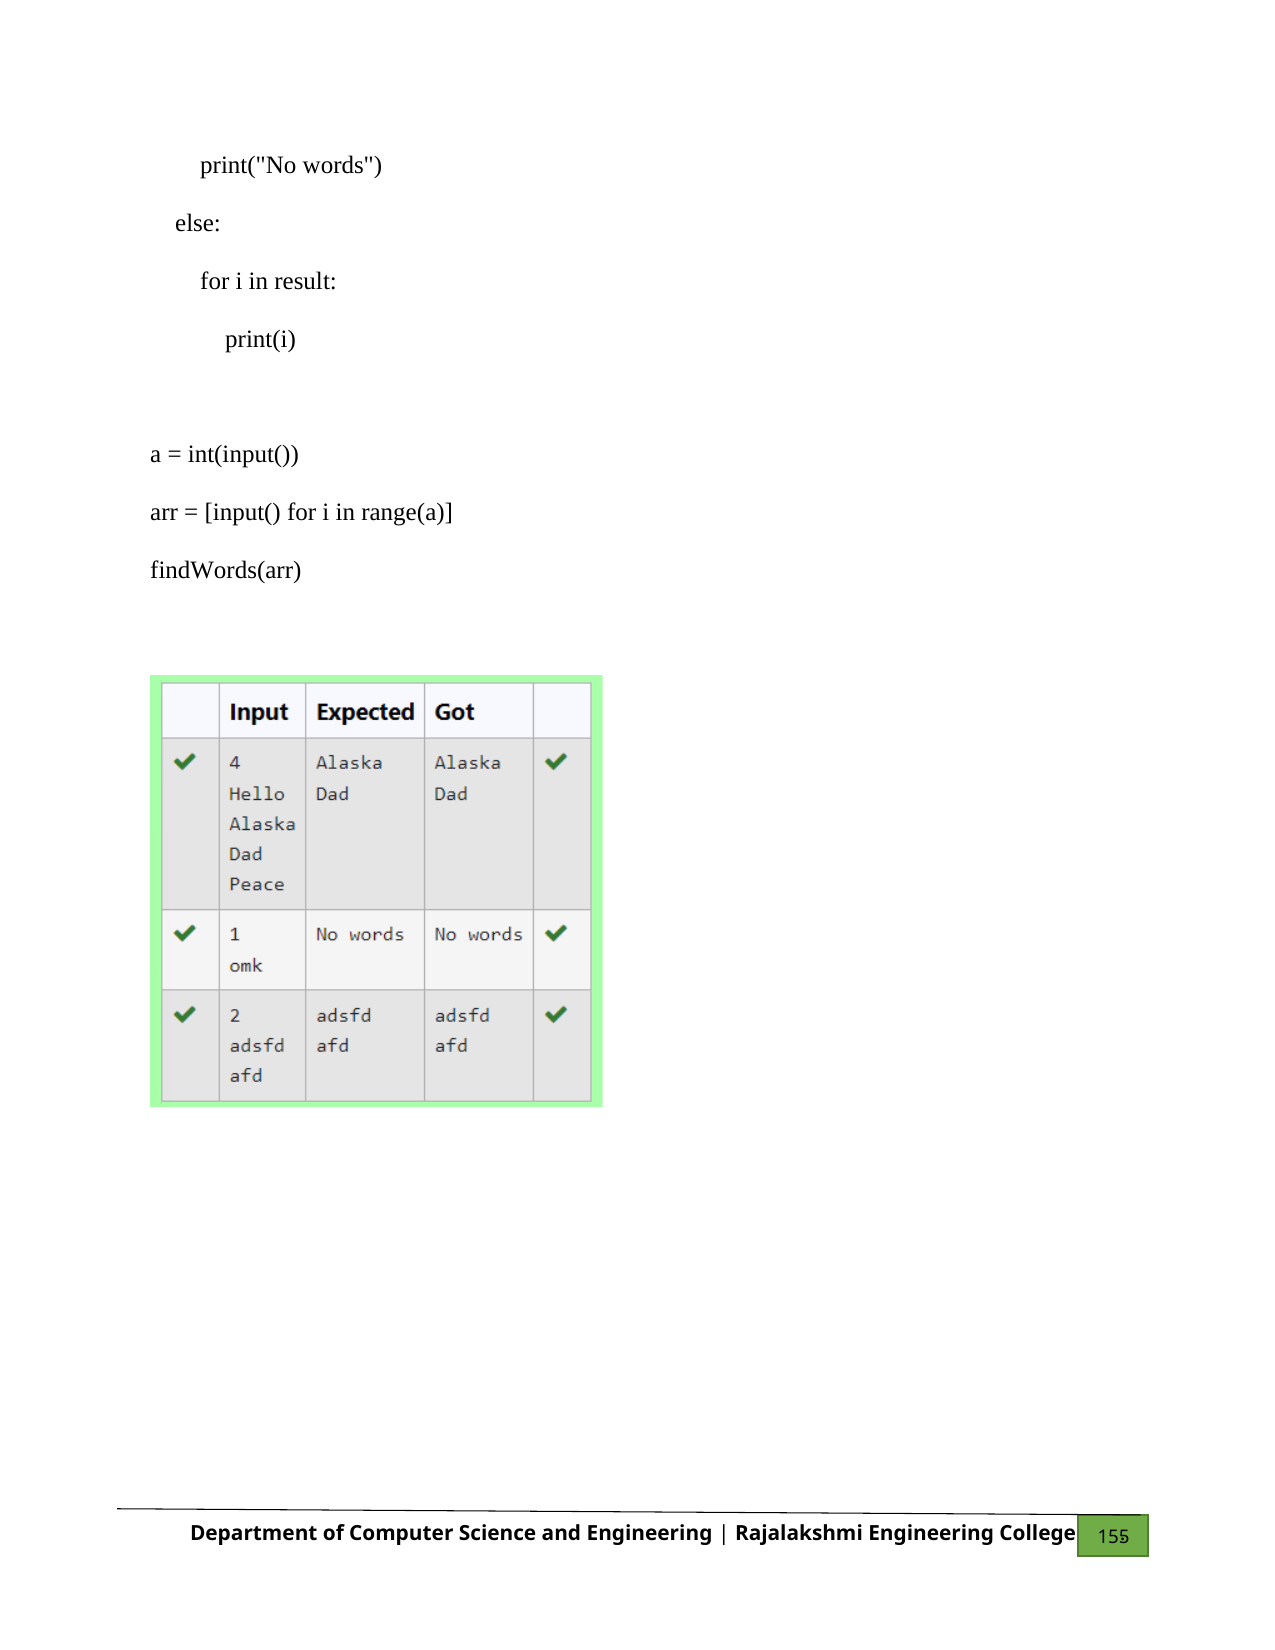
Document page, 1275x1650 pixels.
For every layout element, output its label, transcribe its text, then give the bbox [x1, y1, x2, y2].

text else: [150, 208, 1125, 237]
text for i in result: [150, 266, 1125, 294]
text print(i) [150, 324, 1125, 352]
text a = int(input()) [150, 439, 1125, 468]
picture [150, 675, 603, 1107]
text arr = [input() for i in range(a)] [150, 497, 1125, 526]
text findWords(arr) [150, 555, 1125, 584]
text print("No words") [150, 150, 1125, 179]
